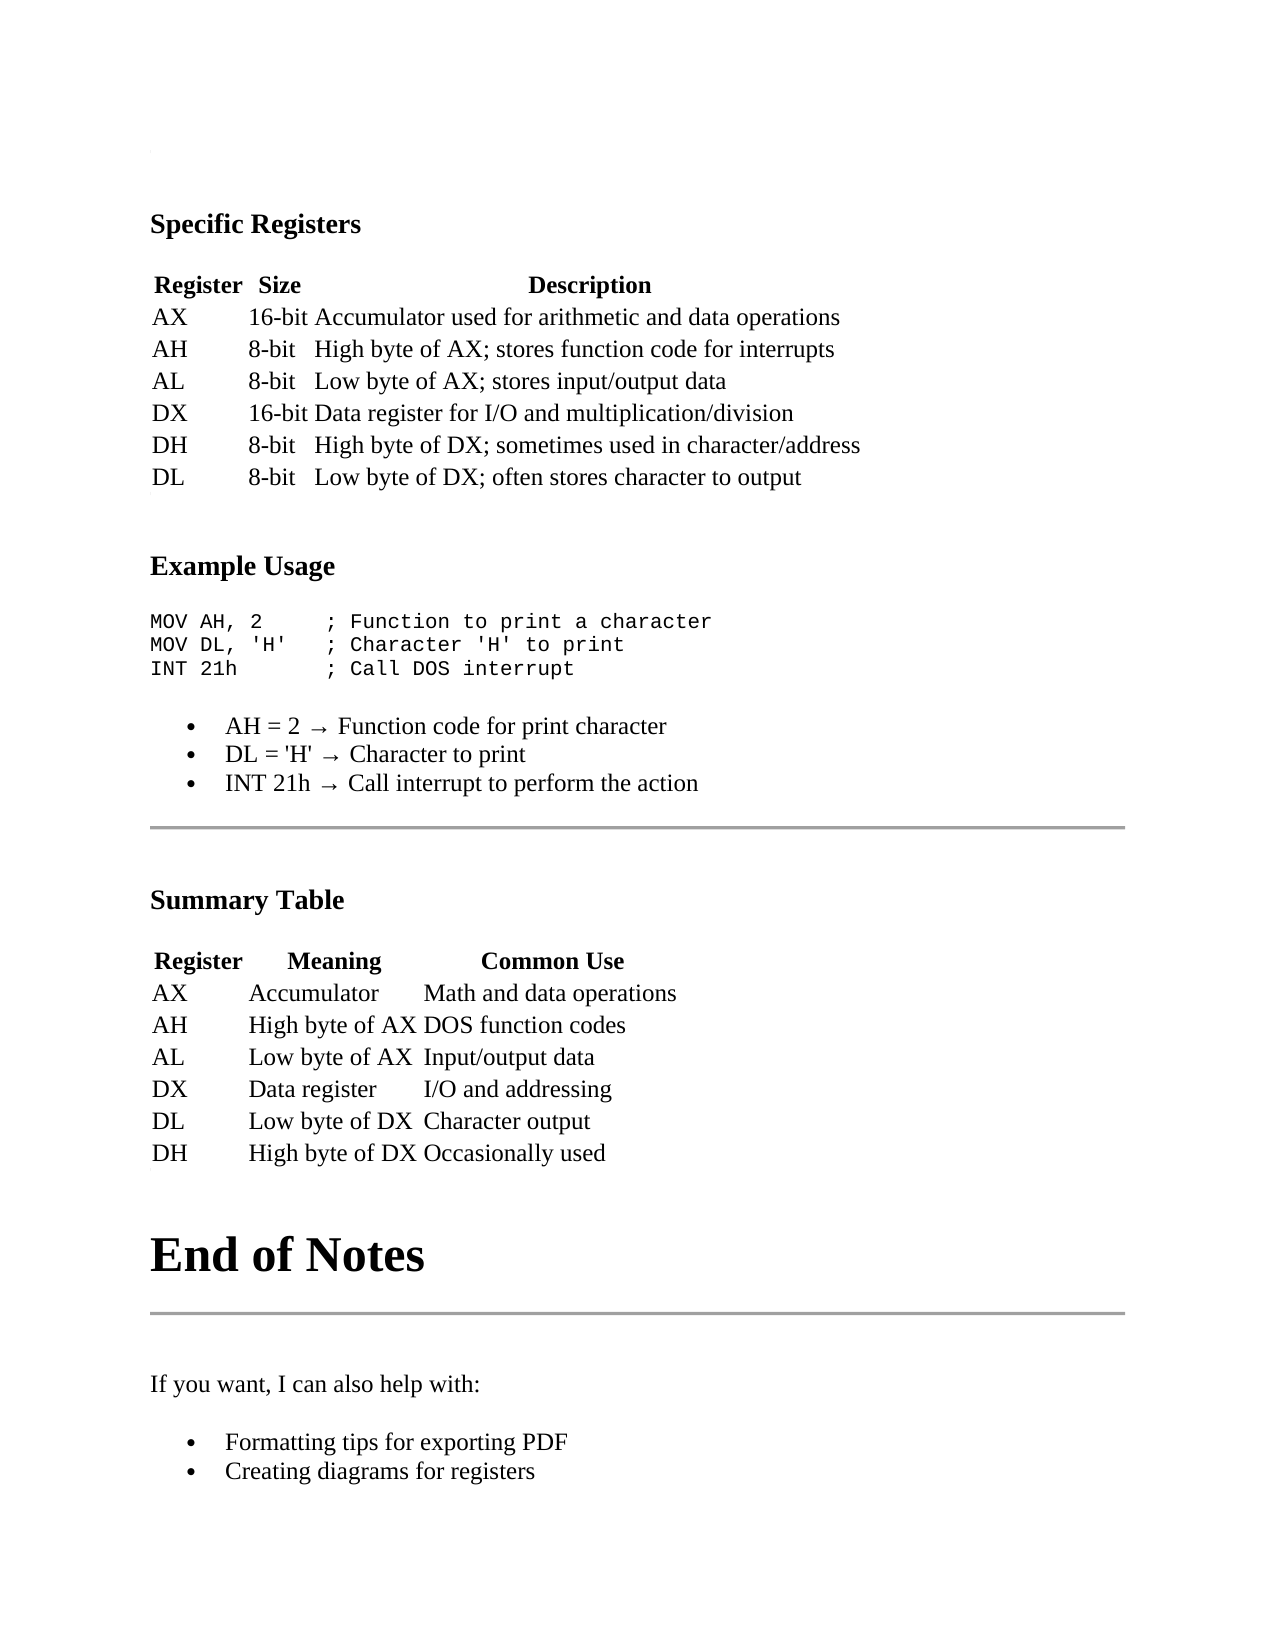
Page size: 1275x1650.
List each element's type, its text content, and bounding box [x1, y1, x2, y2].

table_cell Occasionally used [422, 1136, 683, 1168]
table_cell 16-bit [247, 301, 313, 332]
list AH = 2 → Function code for print character [187, 711, 1125, 739]
list Formatting tips for exporting PDF [187, 1427, 1125, 1456]
table_cell Data register [247, 1073, 422, 1104]
table_cell 8-bit [247, 333, 313, 364]
table_cell High byte of DX; sometimes used in character/address [313, 428, 867, 460]
text INT 21h ; Call DOS interrupt [150, 658, 1125, 682]
table_cell DX [150, 396, 247, 428]
table_header Register [150, 269, 247, 301]
table_cell 8-bit [247, 428, 313, 460]
table_cell Character output [422, 1104, 683, 1136]
table_cell DH [150, 1136, 247, 1168]
table_header Meaning [247, 945, 422, 977]
table_cell 8-bit [247, 364, 313, 396]
table_cell AL [150, 1041, 247, 1072]
table_cell Math and data operations [422, 977, 683, 1009]
table_cell AX [150, 977, 247, 1009]
table_cell Low byte of AX [247, 1041, 422, 1072]
text End of Notes [150, 1225, 1125, 1283]
table_cell High byte of AX [247, 1009, 422, 1041]
table_cell Low byte of DX; often stores character to output [313, 460, 867, 492]
text If you want, I can also help with: [150, 1369, 1125, 1398]
table_cell AX [150, 301, 247, 332]
table_cell AL [150, 364, 247, 396]
table_cell Data register for I/O and multiplication/division [313, 396, 867, 428]
list DL = 'H' → Character to print [187, 739, 1125, 768]
text Summary Table [150, 883, 1125, 916]
table_cell AH [150, 1009, 247, 1041]
text MOV AH, 2 ; Function to print a character [150, 611, 1125, 634]
list Creating diagrams for registers [187, 1456, 1125, 1484]
table_cell 8-bit [247, 460, 313, 492]
table_cell Accumulator [247, 977, 422, 1009]
text MOV DL, 'H' ; Character 'H' to print [150, 634, 1125, 658]
table_cell 16-bit [247, 396, 313, 428]
table_cell High byte of DX [247, 1136, 422, 1168]
table_cell DH [150, 428, 247, 460]
table_cell Accumulator used for arithmetic and data operations [313, 301, 867, 332]
table_cell DL [150, 1104, 247, 1136]
list INT 21h → Call interrupt to perform the action [187, 768, 1125, 797]
table_cell DX [150, 1073, 247, 1104]
table_header Register [150, 945, 247, 977]
text Example Usage [150, 549, 1125, 581]
table_header Common Use [422, 945, 683, 977]
text Specific Registers [150, 207, 1125, 239]
table_cell DL [150, 460, 247, 492]
table_cell DOS function codes [422, 1009, 683, 1041]
table_cell Input/output data [422, 1041, 683, 1072]
table_cell AH [150, 333, 247, 364]
table_header Description [313, 269, 867, 301]
table_cell Low byte of DX [247, 1104, 422, 1136]
table_cell High byte of AX; stores function code for interrupts [313, 333, 867, 364]
table_cell Low byte of AX; stores input/output data [313, 364, 867, 396]
table_header Size [247, 269, 313, 301]
table_cell I/O and addressing [422, 1073, 683, 1104]
